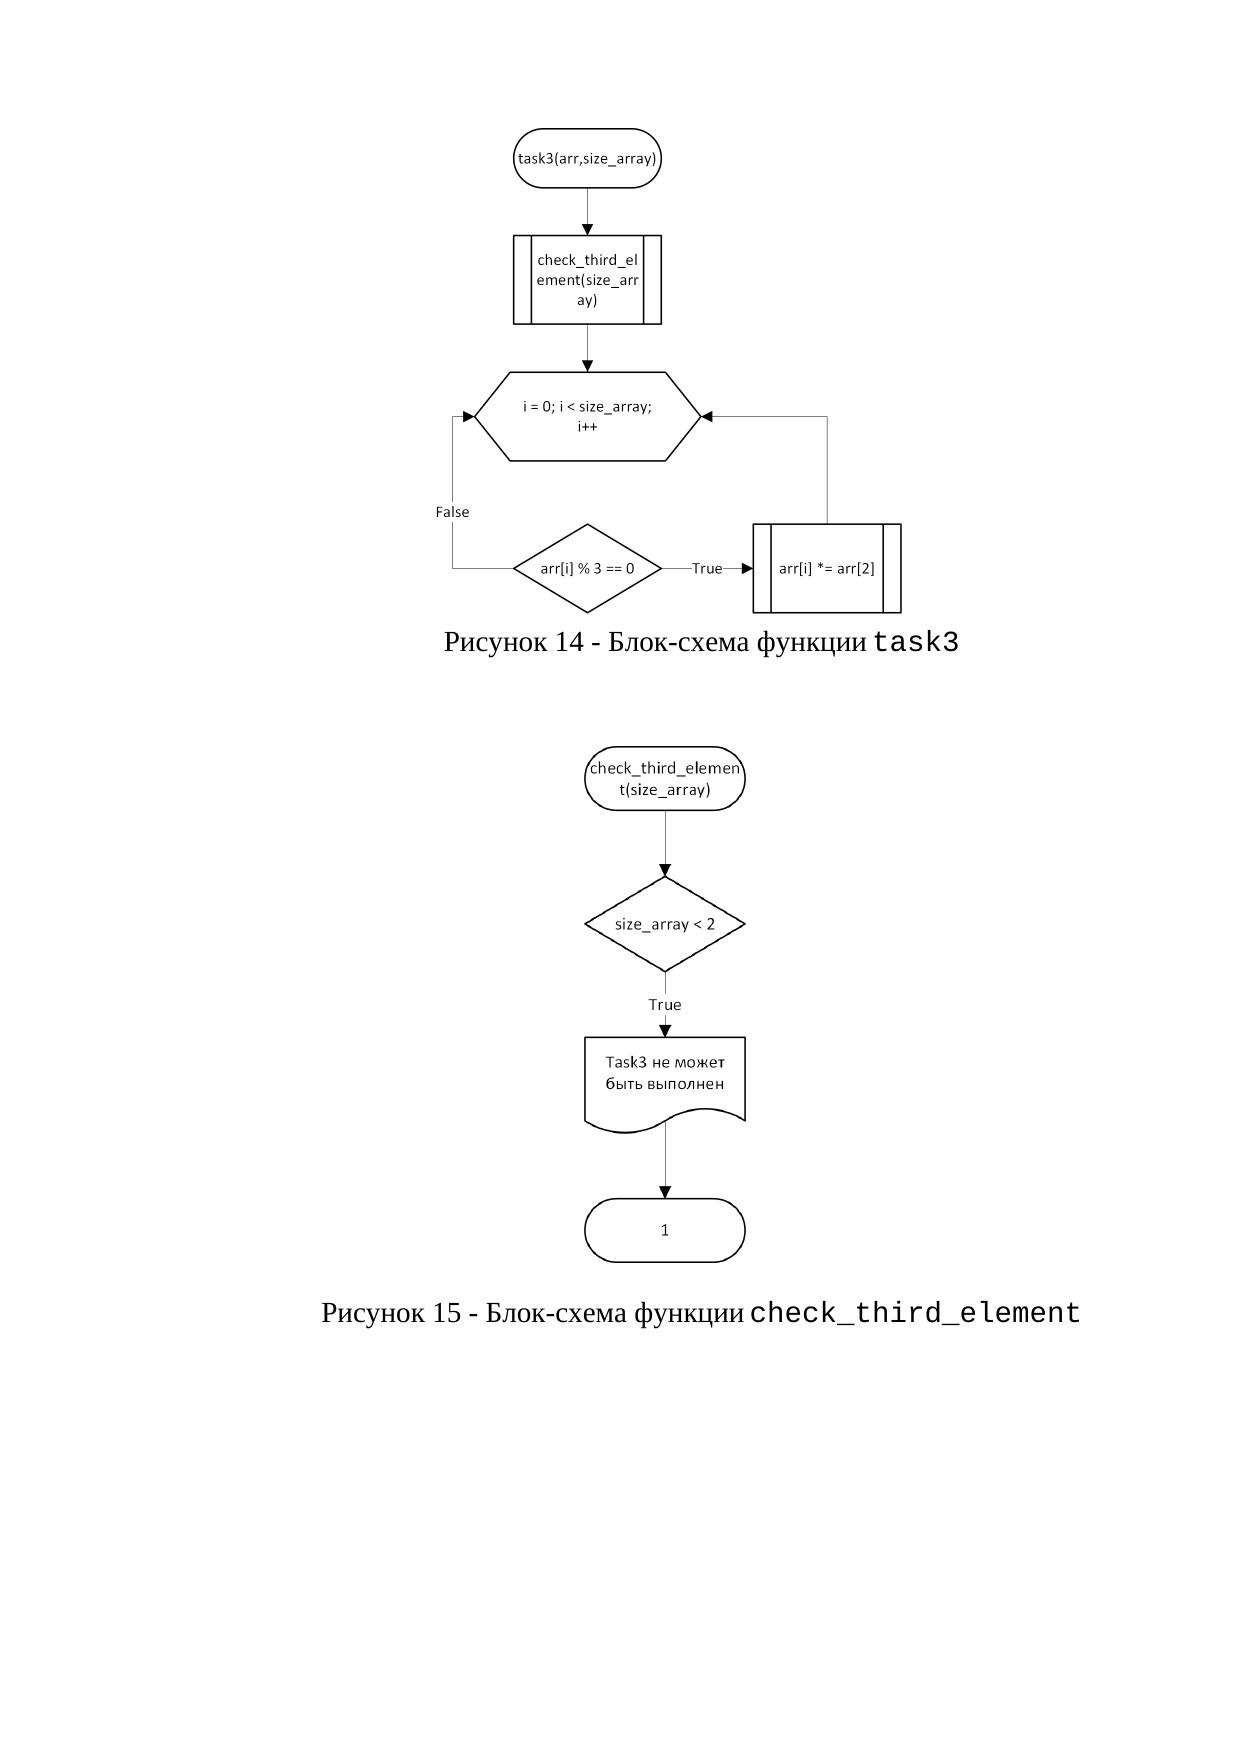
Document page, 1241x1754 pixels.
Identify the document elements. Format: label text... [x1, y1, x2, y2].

picture [569, 735, 759, 1274]
picture [416, 118, 912, 624]
text Рисунок 15 - Блок-схема функции check_third_element [177, 735, 1152, 1331]
